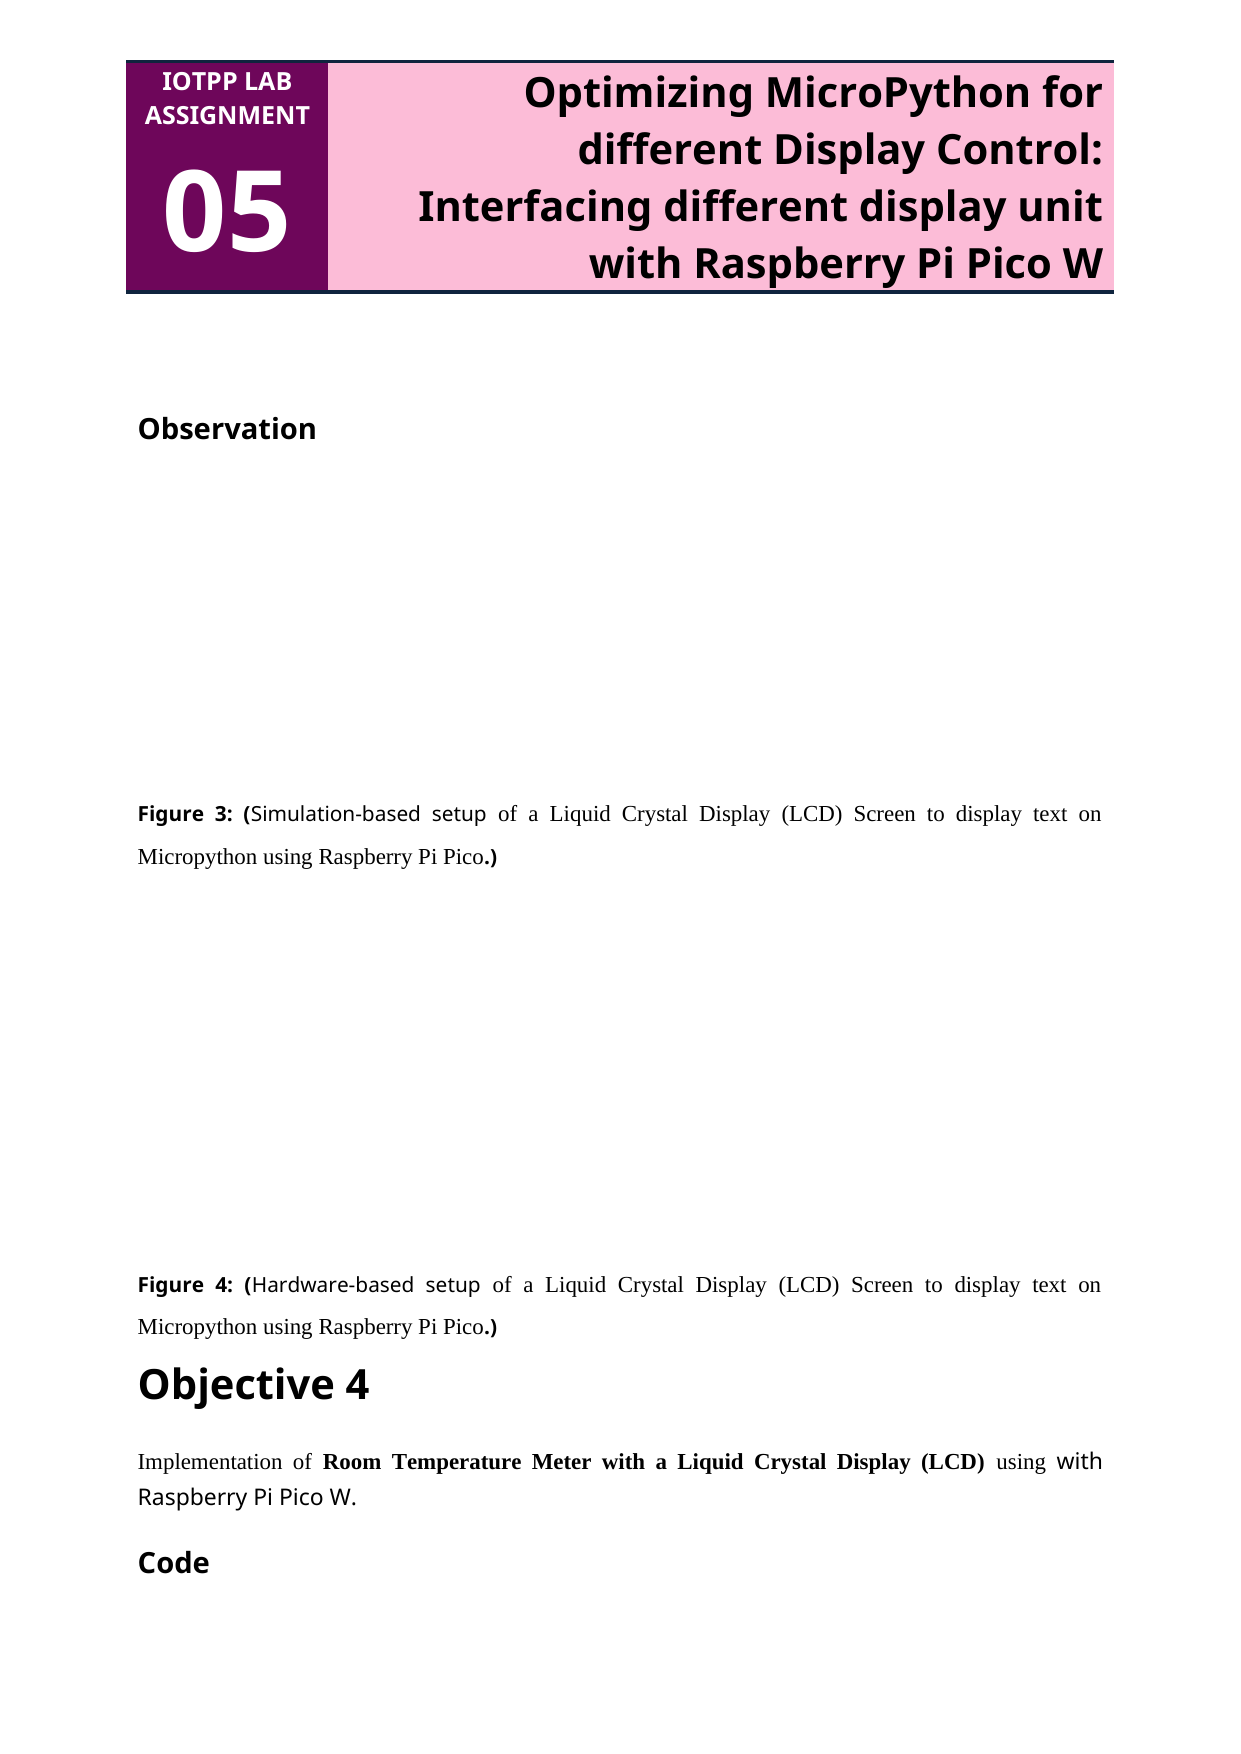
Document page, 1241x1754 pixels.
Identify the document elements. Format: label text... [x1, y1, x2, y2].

text Observation [137, 408, 1103, 448]
text Figure 3: (Simulation-based setup of a Liquid Crystal Display (LCD) Screen to display text on Micropython using Raspberry Pi Pico.) [137, 799, 1103, 871]
text Implementation of Room Temperature Meter with a Liquid Crystal Display (LCD) using with Raspberry Pi Pico W. [137, 1445, 1103, 1512]
text Figure 4: (Hardware-based setup of a Liquid Crystal Display (LCD) Screen to display text on Micropython using Raspberry Pi Pico.) [137, 1270, 1103, 1341]
text Objective 4 [137, 1355, 1103, 1412]
text Code [137, 1542, 1103, 1582]
